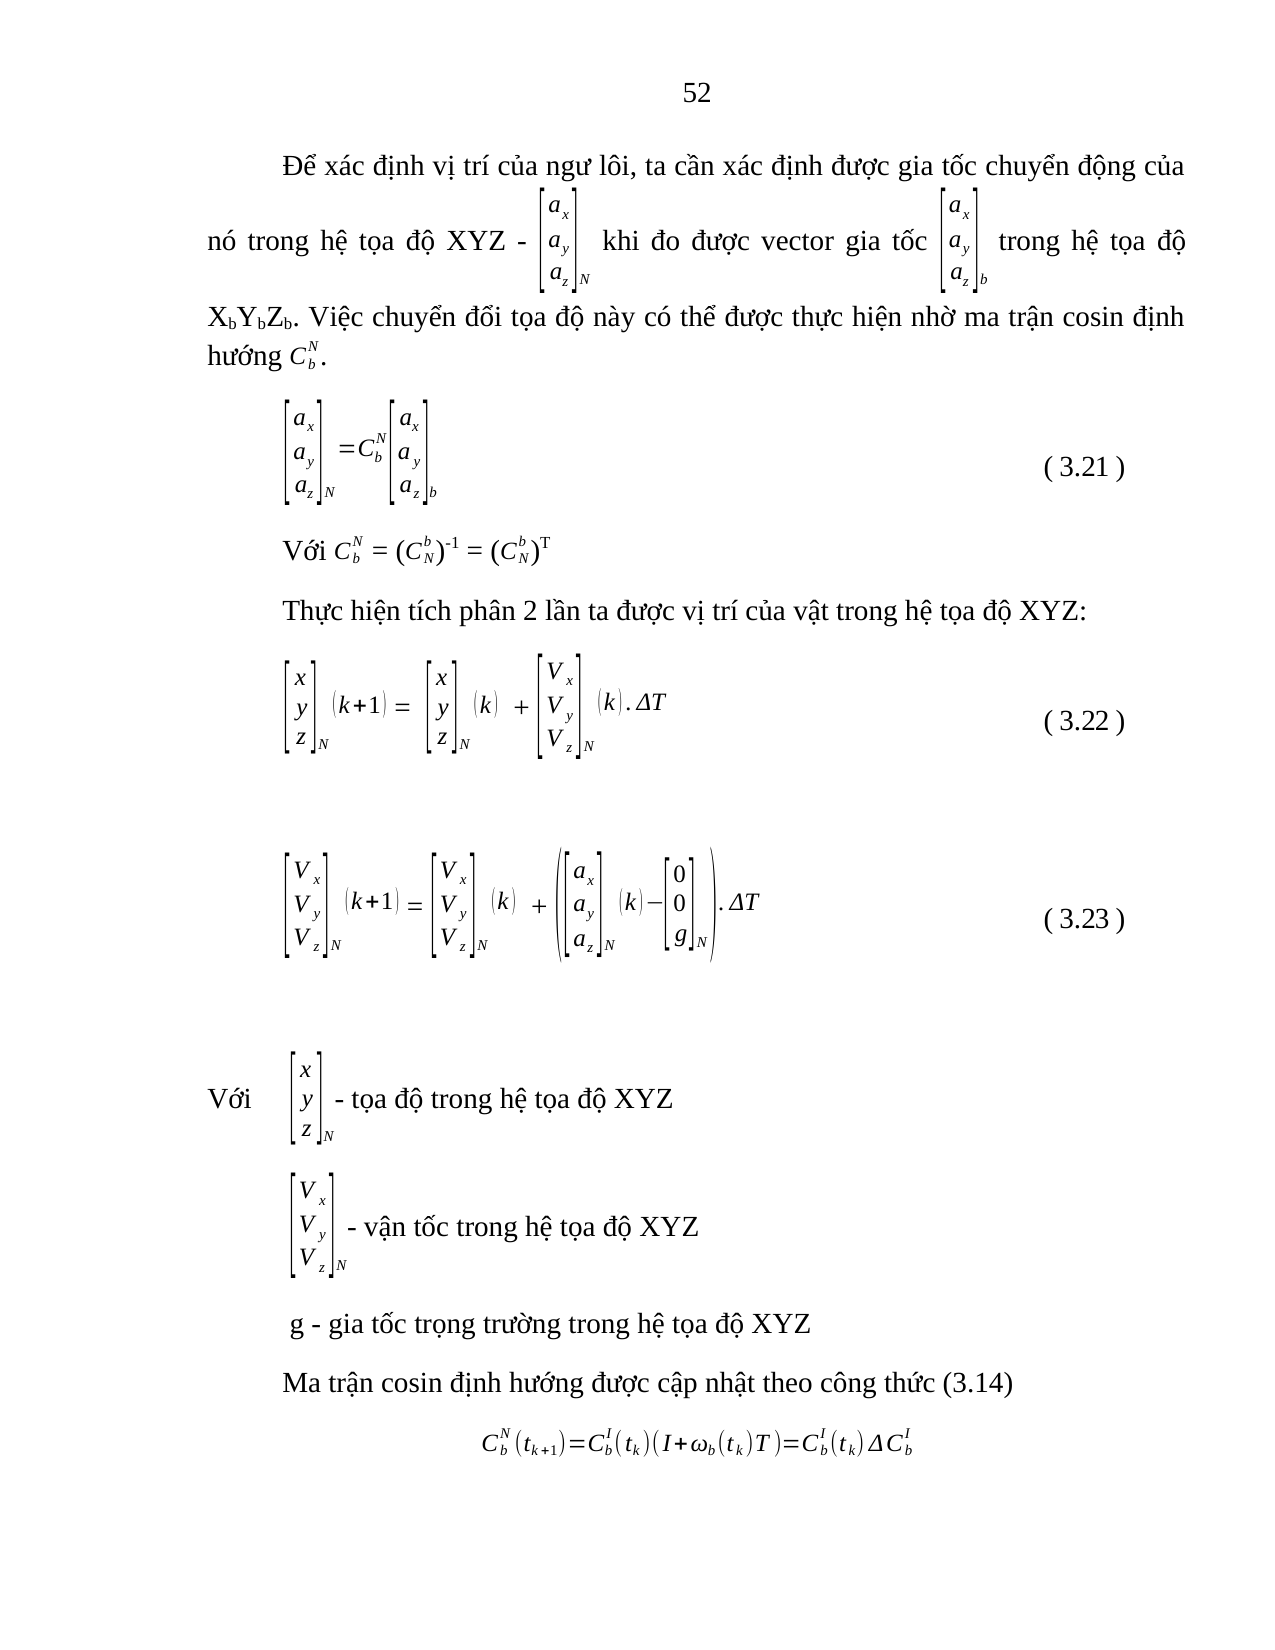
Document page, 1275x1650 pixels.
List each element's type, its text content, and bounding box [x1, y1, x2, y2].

text Ma trận cosin định hướng được cập nhật theo công thức (3.14) [207, 1365, 1186, 1399]
table_header = + [273, 653, 1032, 787]
text Với = ()-1 = ()T [207, 533, 1186, 567]
text Với - tọa độ trong hệ tọa độ XYZ [207, 1050, 1186, 1146]
text g - gia tốc trọng trường trong hệ tọa độ XYZ [207, 1306, 1186, 1339]
text - vận tốc trong hệ tọa độ XYZ [207, 1172, 1186, 1280]
table_header [273, 399, 1032, 533]
text Thực hiện tích phân 2 lần ta được vị trí của vật trong hệ tọa độ XYZ: [207, 593, 1186, 627]
text Để xác định vị trí của ngư lôi, ta cần xác định được gia tốc chuyển động của nó trong hệ tọa độ XYZ - khi đo được vector gia tốc trong hệ tọa độ XbYbZb. Việc chuyển đổi tọa độ này có thể được thực hiện nhờ ma trận cosin định hướng . [207, 148, 1186, 373]
table_header = + [273, 846, 1032, 991]
